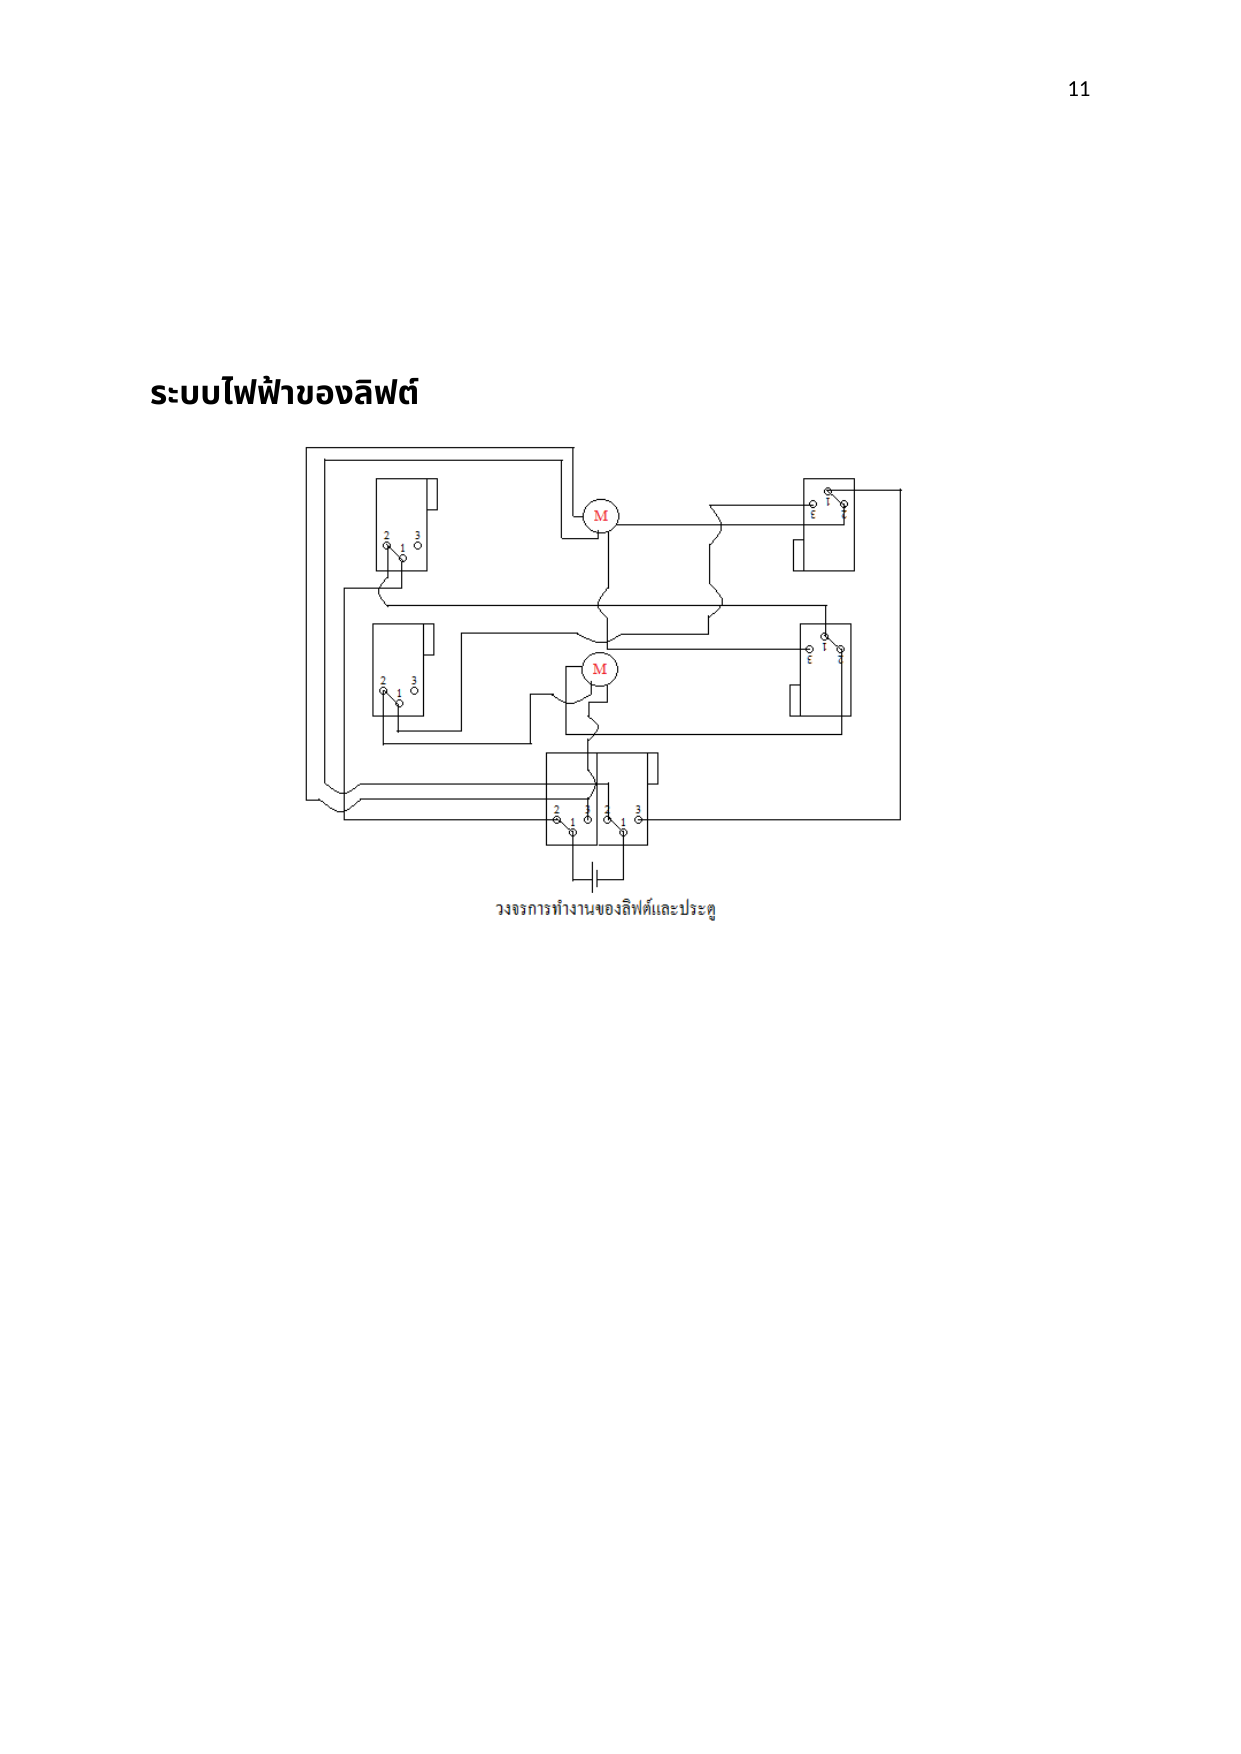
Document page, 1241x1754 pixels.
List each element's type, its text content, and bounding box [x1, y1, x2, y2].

text ระบบไฟฟ้าของลิฟต์ [150, 369, 1090, 419]
picture [153, 417, 1094, 946]
